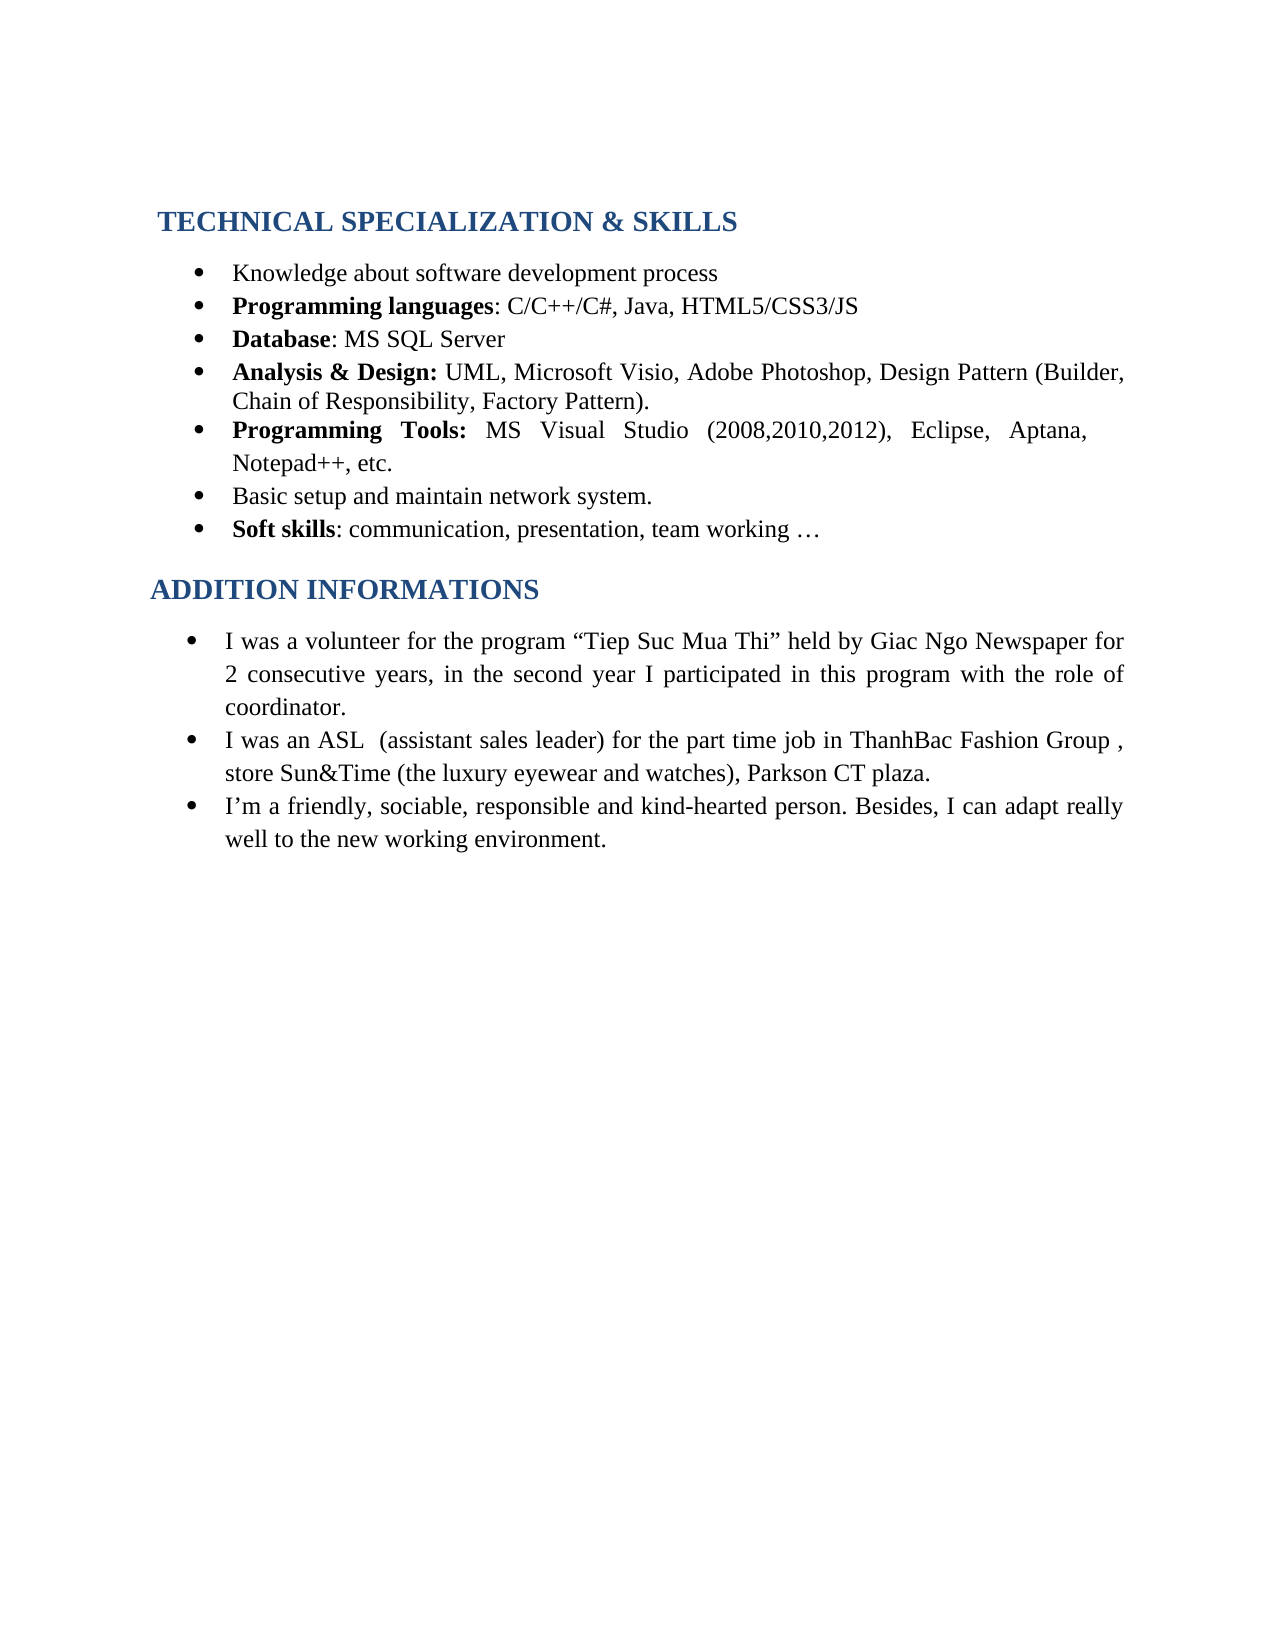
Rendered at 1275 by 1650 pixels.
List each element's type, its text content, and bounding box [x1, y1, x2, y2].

list Basic setup and maintain network system. [194, 481, 1087, 509]
text TECHNICAL SPECIALIZATION & SKILLS [157, 204, 1087, 237]
list Knowledge about software development process [194, 258, 1087, 287]
list Database: MS SQL Server [194, 324, 1087, 353]
text ADDITION INFORMATIONS [150, 572, 1125, 605]
list Soft skills: communication, presentation, team working … [194, 514, 1087, 542]
list Programming languages: C/C++/C#, Java, HTML5/CSS3/JS [194, 291, 1087, 320]
list I’m a friendly, sociable, responsible and kind-hearted person. Besides, I can adapt really well to the new working environment. [187, 791, 1125, 853]
list I was an ASL (assistant sales leader) for the part time job in ThanhBac Fashion Group , store Sun&Time (the luxury eyewear and watches), Parkson CT plaza. [187, 725, 1125, 787]
list Programming Tools: MS Visual Studio (2008,2010,2012), Eclipse, Aptana, Notepad++, etc. [194, 415, 1087, 476]
list Analysis & Design: UML, Microsoft Visio, Adobe Photoshop, Design Pattern (Builder, Chain of Responsibility, Factory Pattern). [194, 357, 1125, 415]
list I was a volunteer for the program “Tiep Suc Mua Thi” held by Giac Ngo Newspaper for 2 consecutive years, in the second year I participated in this program with the role of coordinator. [187, 626, 1125, 721]
